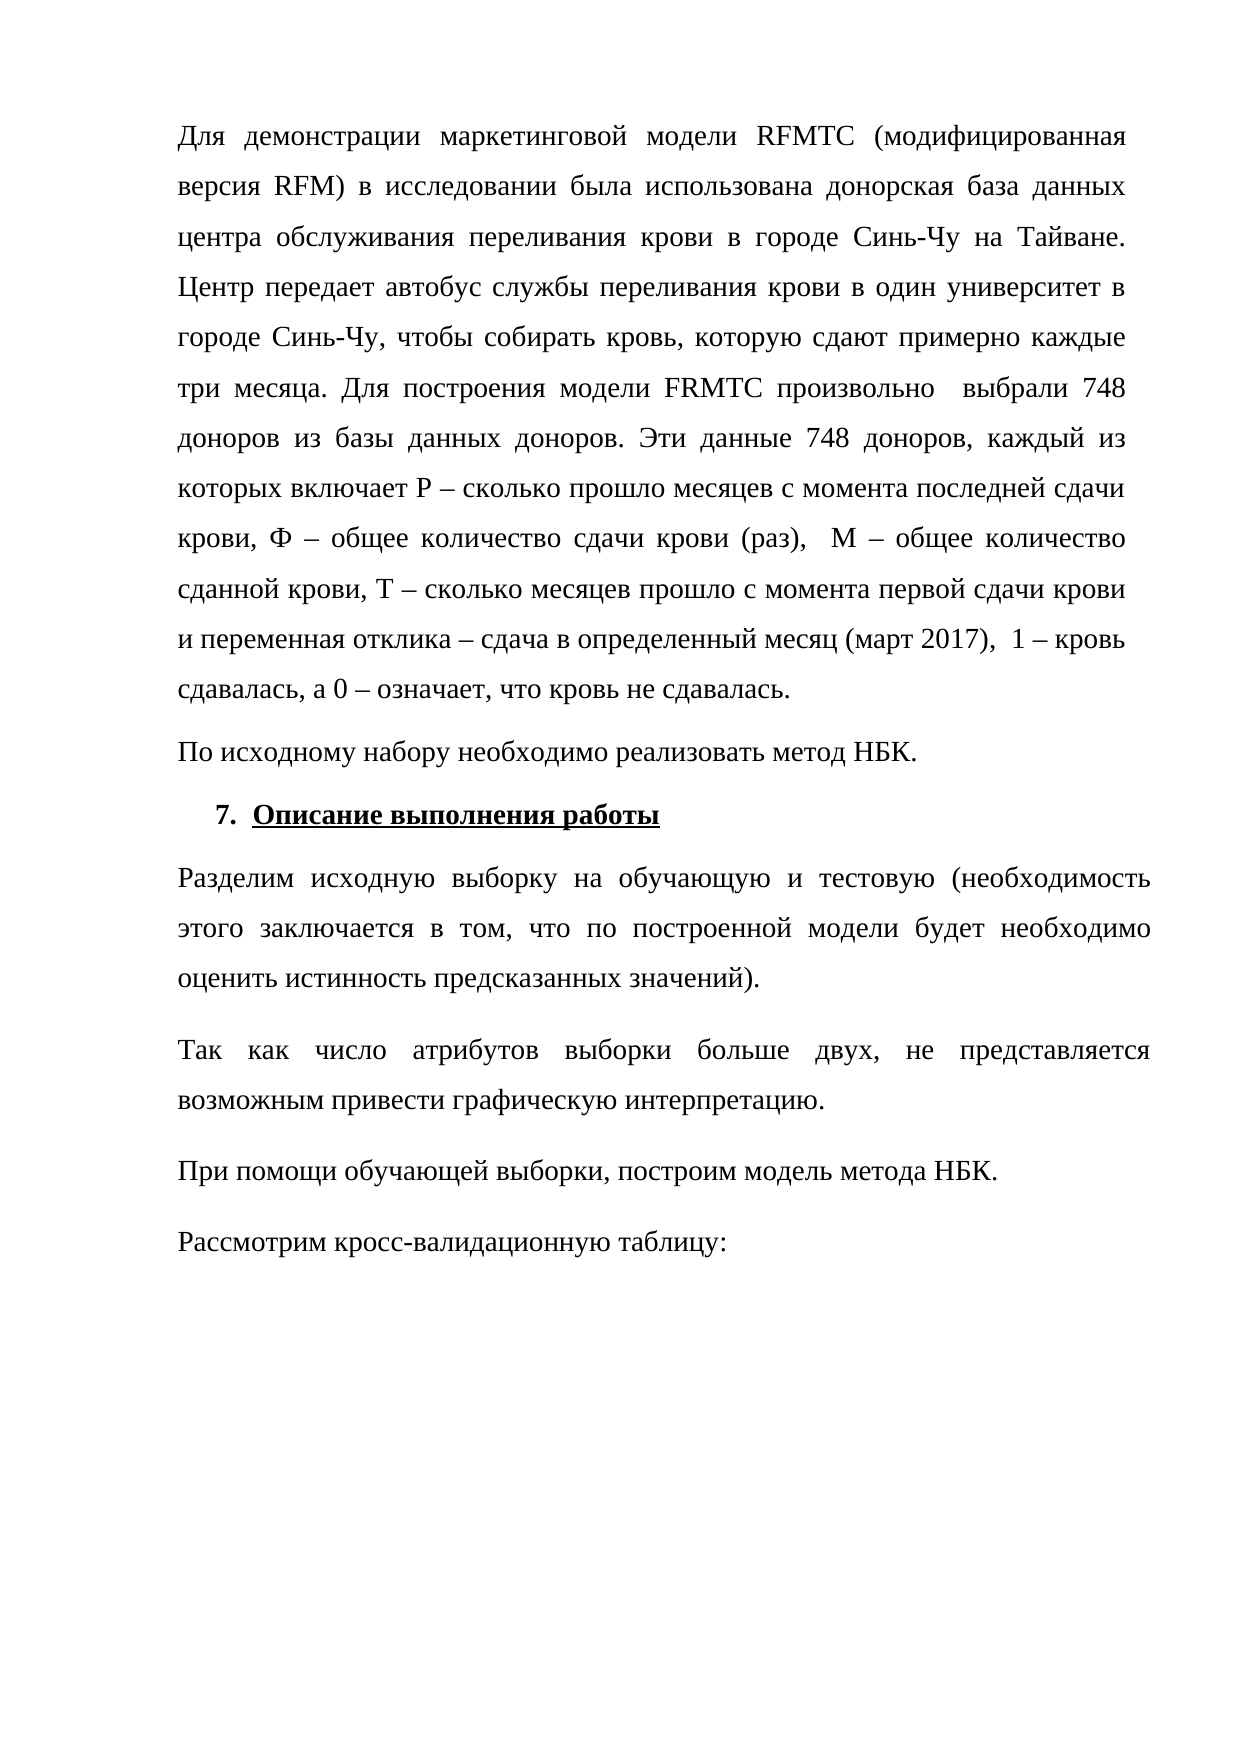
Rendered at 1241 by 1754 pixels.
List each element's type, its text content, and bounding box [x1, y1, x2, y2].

text Разделим исходную выборку на обучающую и тестовую (необходимость этого заключается в том, что по построенной модели будет необходимо оценить истинность предсказанных значений). [177, 860, 1152, 994]
text Рассмотрим кросс-валидационную таблицу: [177, 1224, 1152, 1258]
text Так как число атрибутов выборки больше двух, не представляется возможным привести графическую интерпретацию. [177, 1032, 1152, 1116]
text По исходному набору необходимо реализовать метод НБК. [177, 734, 1127, 768]
list Описание выполнения работы [215, 797, 1127, 831]
text Для демонстрации маркетинговой модели RFMTC (модифицированная версия RFM) в исследовании была использована донорская база данных центра обслуживания переливания крови в городе Синь-Чу на Тайване. Центр передает автобус службы переливания крови в один университет в городе Синь-Чу, чтобы собирать кровь, которую сдают примерно каждые три месяца. Для построения модели FRMTC произвольно выбрали 748 доноров из базы данных доноров. Эти данные 748 доноров, каждый из которых включает Р – сколько прошло месяцев с момента последней сдачи крови, Ф – общее количество сдачи крови (раз), М – общее количество сданной крови, T – сколько месяцев прошло с момента первой сдачи крови и переменная отклика – сдача в определенный месяц (март 2017), 1 – кровь сдавалась, а 0 – означает, что кровь не сдавалась. [177, 118, 1127, 705]
text При помощи обучающей выборки, построим модель метода НБК. [177, 1153, 1152, 1187]
